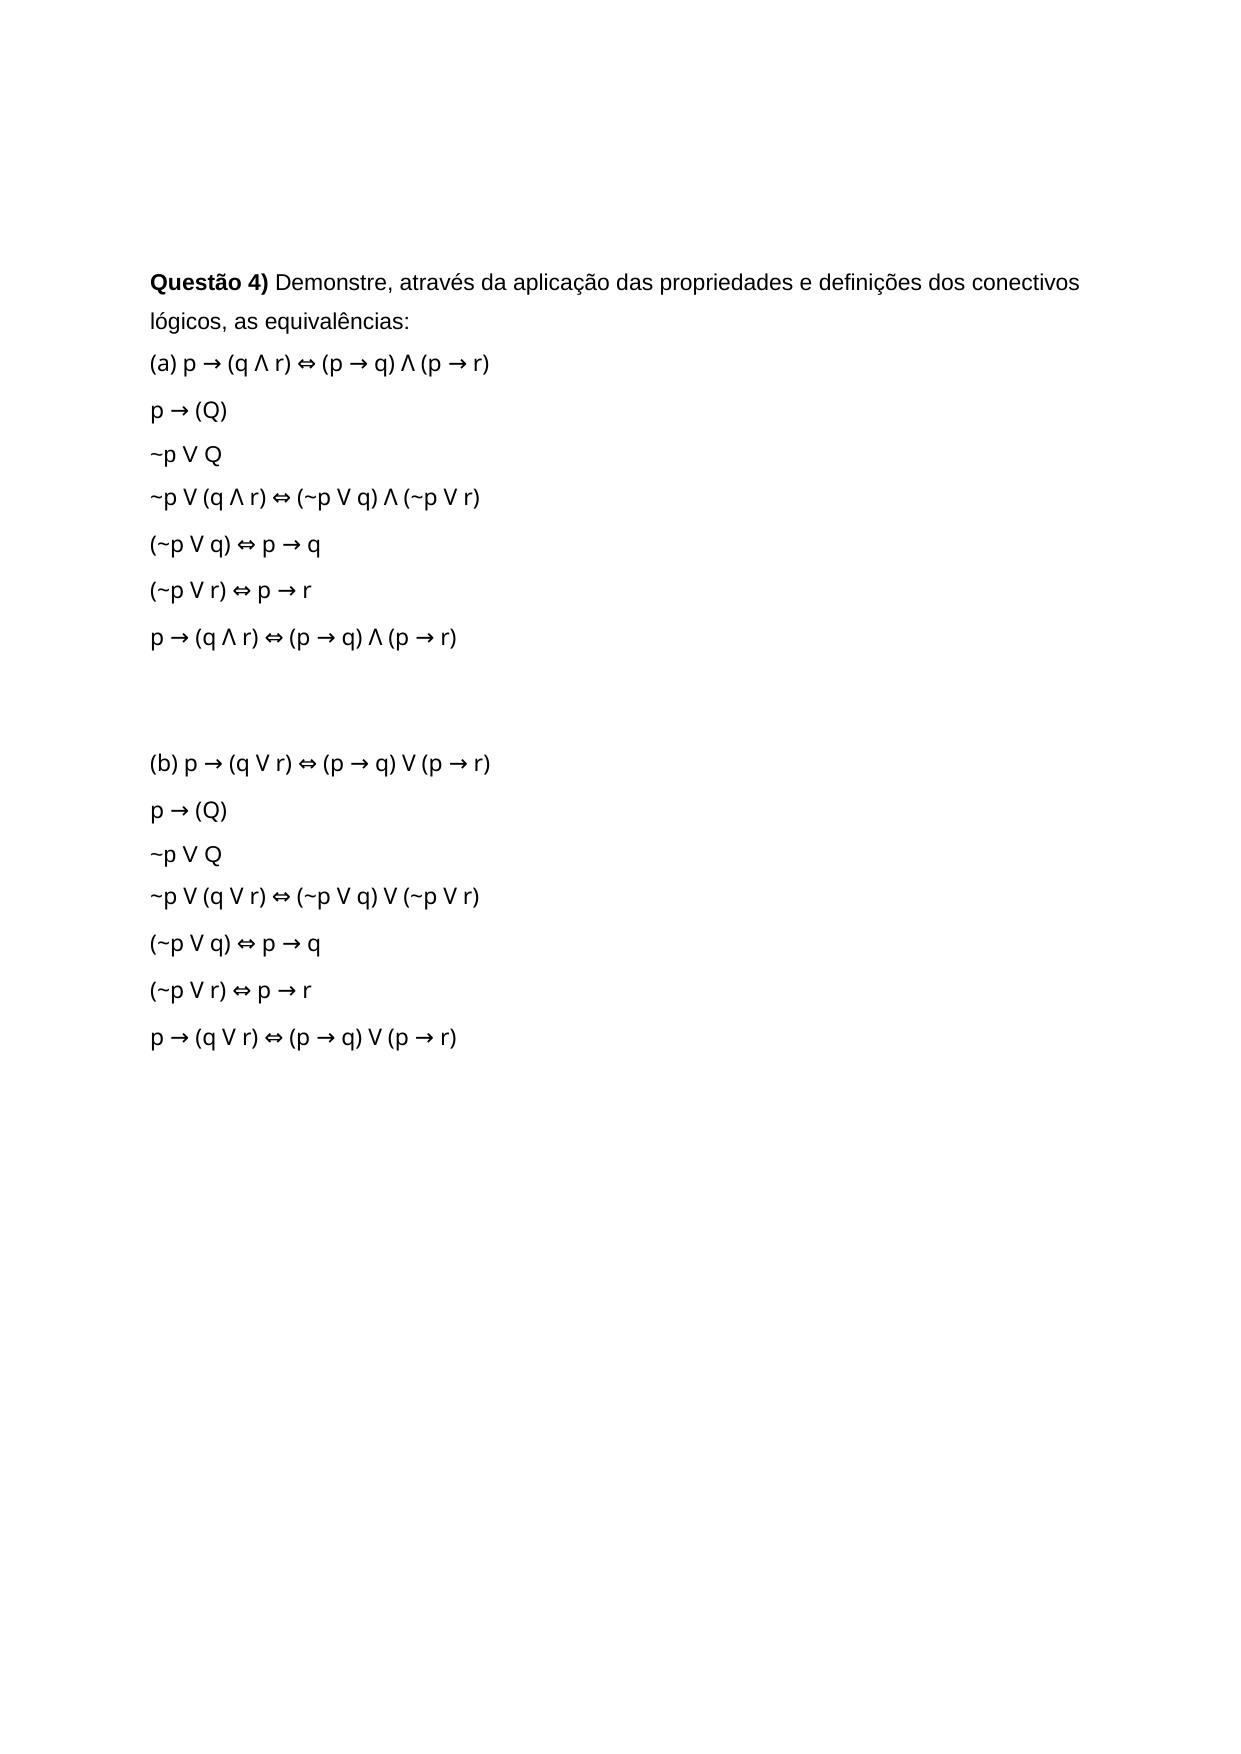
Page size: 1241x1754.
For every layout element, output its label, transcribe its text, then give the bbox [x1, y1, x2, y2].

text ~p V (q Λ r) ⇔ (~p V q) Λ (~p V r) [150, 481, 1090, 512]
text (a) p → (q Λ r) ⇔ (p → q) Λ (p → r) [150, 347, 1090, 379]
text (~p V q) ⇔ p → q [150, 527, 1090, 559]
text p → (Q) [150, 794, 1090, 825]
text (b) p → (q V r) ⇔ (p → q) V (p → r) [150, 747, 1090, 778]
text ~p V (q V r) ⇔ (~p V q) V (~p V r) [150, 880, 1090, 912]
text p → (q V r) ⇔ (p → q) V (p → r) [150, 1021, 1090, 1052]
text (~p V q) ⇔ p → q [150, 927, 1090, 958]
text p → (Q) [150, 394, 1090, 426]
text p → (q Λ r) ⇔ (p → q) Λ (p → r) [150, 621, 1090, 652]
text (~p V r) ⇔ p → r [150, 574, 1090, 606]
text ~p V Q [150, 441, 1090, 467]
text (~p V r) ⇔ p → r [150, 974, 1090, 1005]
text lógicos, as equivalências: [150, 308, 1090, 334]
text ~p V Q [150, 841, 1090, 867]
text Questão 4) Demonstre, através da aplicação das propriedades e definições dos conectivos [150, 268, 1090, 295]
